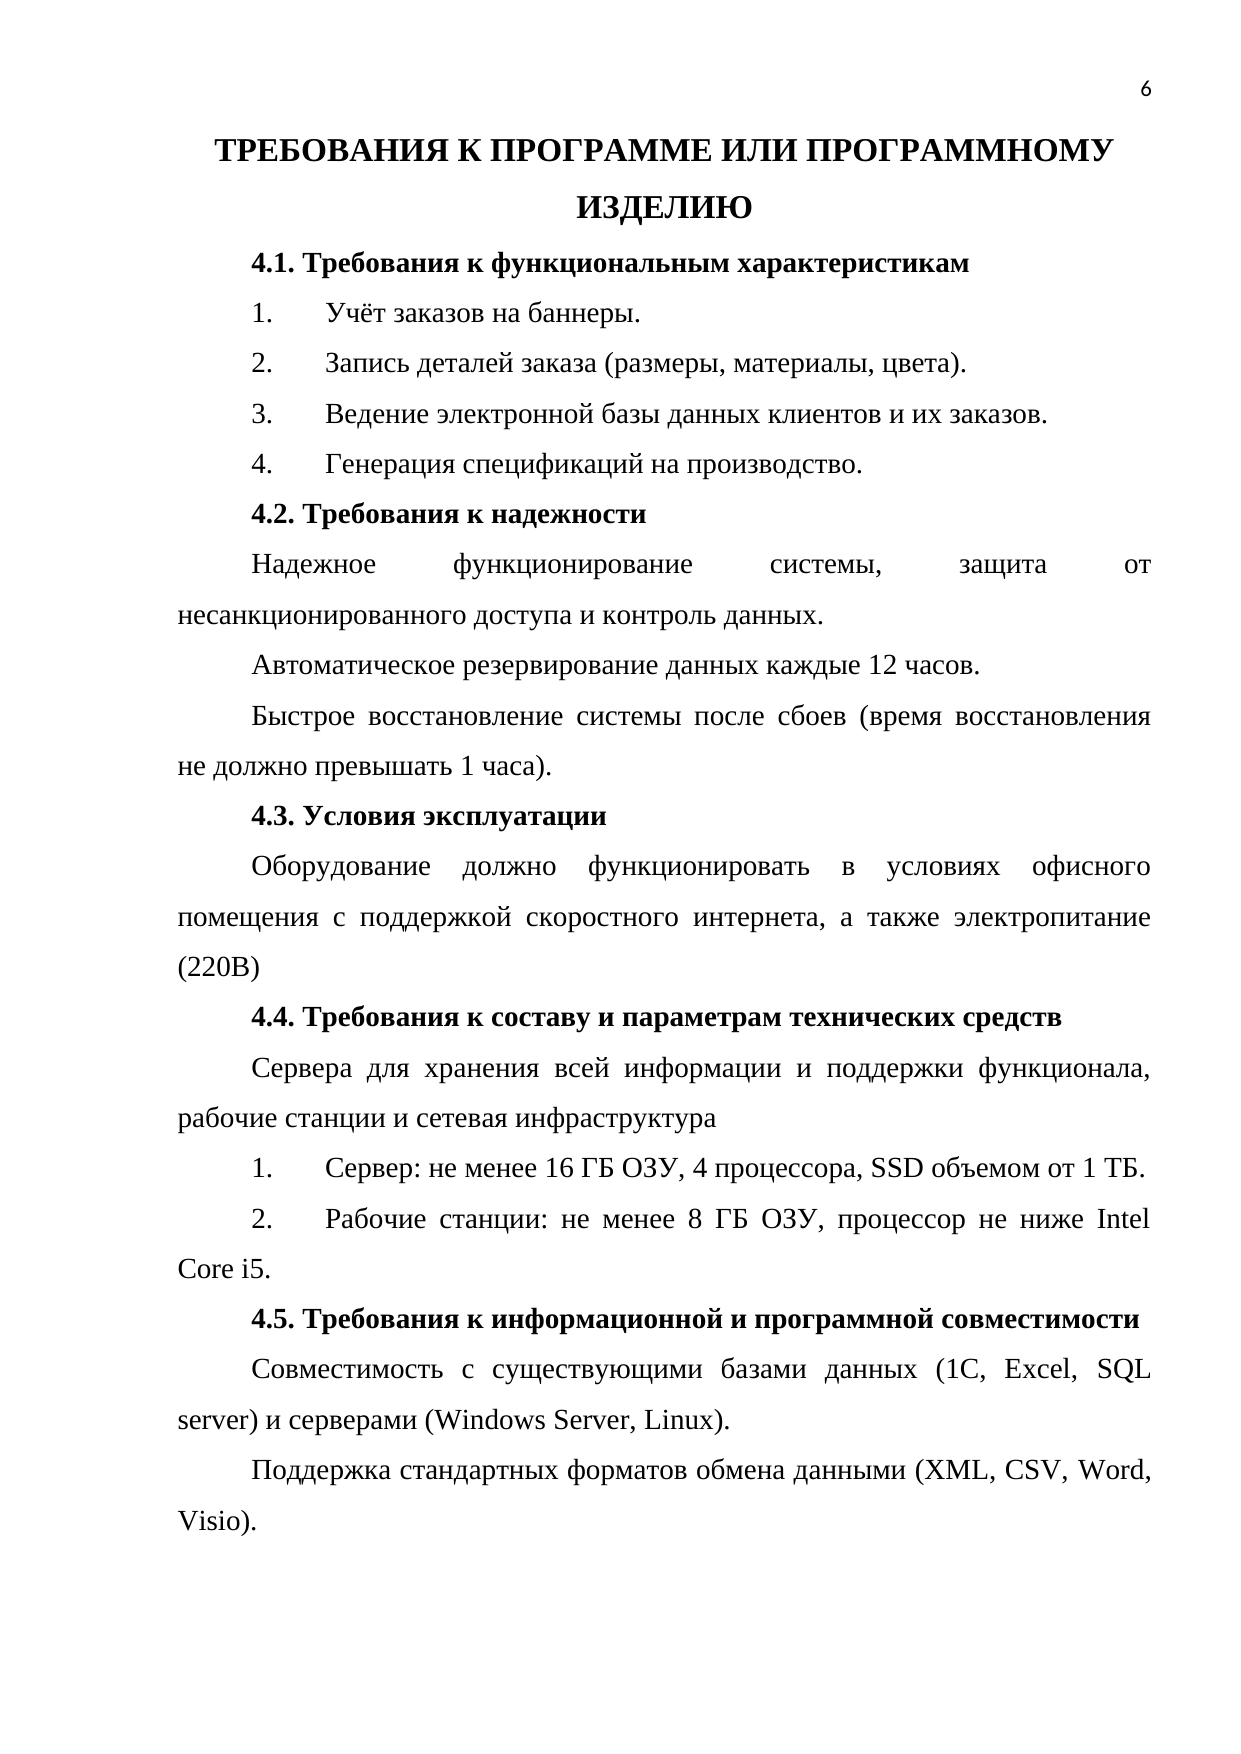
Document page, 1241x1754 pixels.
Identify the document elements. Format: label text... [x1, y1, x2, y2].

subtitle 4.4. Требования к составу и параметрам технических средств [177, 999, 1152, 1033]
subtitle 4.5. Требования к информационной и программной совместимости [177, 1301, 1152, 1335]
list Запись деталей заказа (размеры, материалы, цвета). [177, 345, 1152, 379]
subtitle 4.1. Требования к функциональным характеристикам [177, 245, 1152, 278]
subtitle 4.2. Требования к надежности [177, 496, 1152, 530]
list Сервер: не менее 16 ГБ ОЗУ, 4 процессора, SSD объемом от 1 ТБ. [177, 1150, 1152, 1184]
text Совместимость с существующими базами данных (1С, Excel, SQL server) и серверами (Windows Server, Linux). [177, 1352, 1152, 1436]
text Поддержка стандартных форматов обмена данными (XML, CSV, Word, Visio). [177, 1452, 1152, 1536]
list Рабочие станции: не менее 8 ГБ ОЗУ, процессор не ниже Intel Core i5. [177, 1201, 1152, 1284]
text Оборудование должно функционировать в условиях офисного помещения с поддержкой скоростного интернета, а также электропитание (220В) [177, 848, 1152, 983]
list Ведение электронной базы данных клиентов и их заказов. [177, 396, 1152, 429]
text Быстрое восстановление системы после сбоев (время восстановления не должно превышать 1 часа). [177, 698, 1152, 781]
subtitle ТРЕБОВАНИЯ К ПРОГРАММЕ ИЛИ ПРОГРАММНОМУ ИЗДЕЛИЮ [177, 130, 1152, 226]
list Учёт заказов на баннеры. [177, 295, 1152, 329]
text Автоматическое резервирование данных каждые 12 часов. [177, 647, 1152, 681]
subtitle 4.3. Условия эксплуатации [177, 798, 1152, 832]
text Сервера для хранения всей информации и поддержки функционала, рабочие станции и сетевая инфраструктура [177, 1050, 1152, 1134]
text Надежное функционирование системы, защита от несанкционированного доступа и контроль данных. [177, 547, 1152, 631]
list Генерация спецификаций на производство. [177, 446, 1152, 479]
